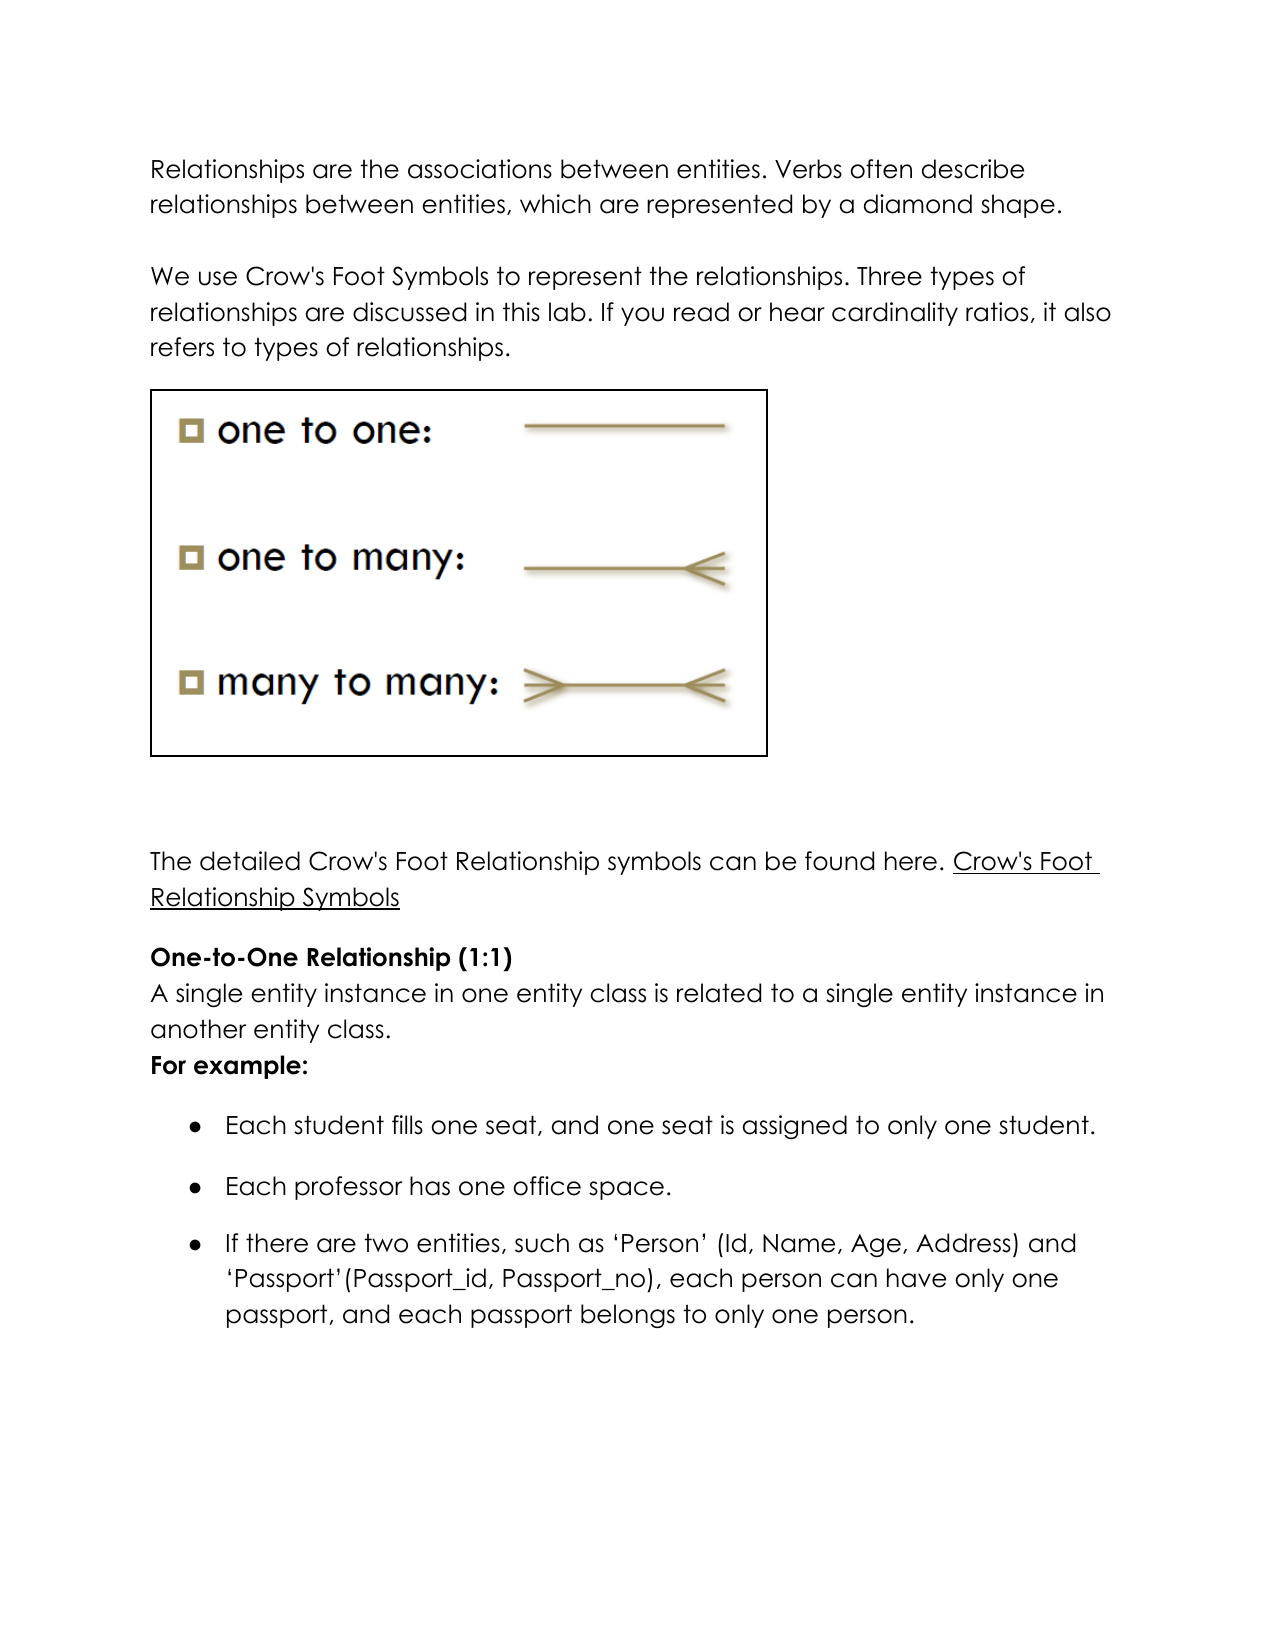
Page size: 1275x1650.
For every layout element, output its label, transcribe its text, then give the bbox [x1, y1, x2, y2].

text A single entity instance in one entity class is related to a single entity instance in another entity class. [150, 974, 1125, 1046]
subtitle One-to-One Relationship (1:1) [150, 939, 1125, 974]
list Each professor has one office space. [187, 1167, 1125, 1203]
text Relationships are the associations between entities. Verbs often describe relationships between entities, which are represented by a diamond shape. [150, 150, 1125, 221]
list Each student fills one seat, and one seat is assigned to only one student. [187, 1107, 1125, 1142]
picture [152, 391, 766, 755]
text The detailed Crow's Foot Relationship symbols can be found here. Crow's Foot Relationship Symbols [150, 842, 1125, 914]
list If there are two entities, such as ‘Person’ (Id, Name, Age, Address) and ‘Passport’(Passport_id, Passport_no), each person can have only one passport, and each passport belongs to only one person. [187, 1224, 1125, 1331]
text For example: [150, 1046, 1125, 1082]
text We use Crow's Foot Symbols to represent the relationships. Three types of relationships are discussed in this lab. If you read or hear cardinality ratios, it also refers to types of relationships. [150, 257, 1125, 364]
